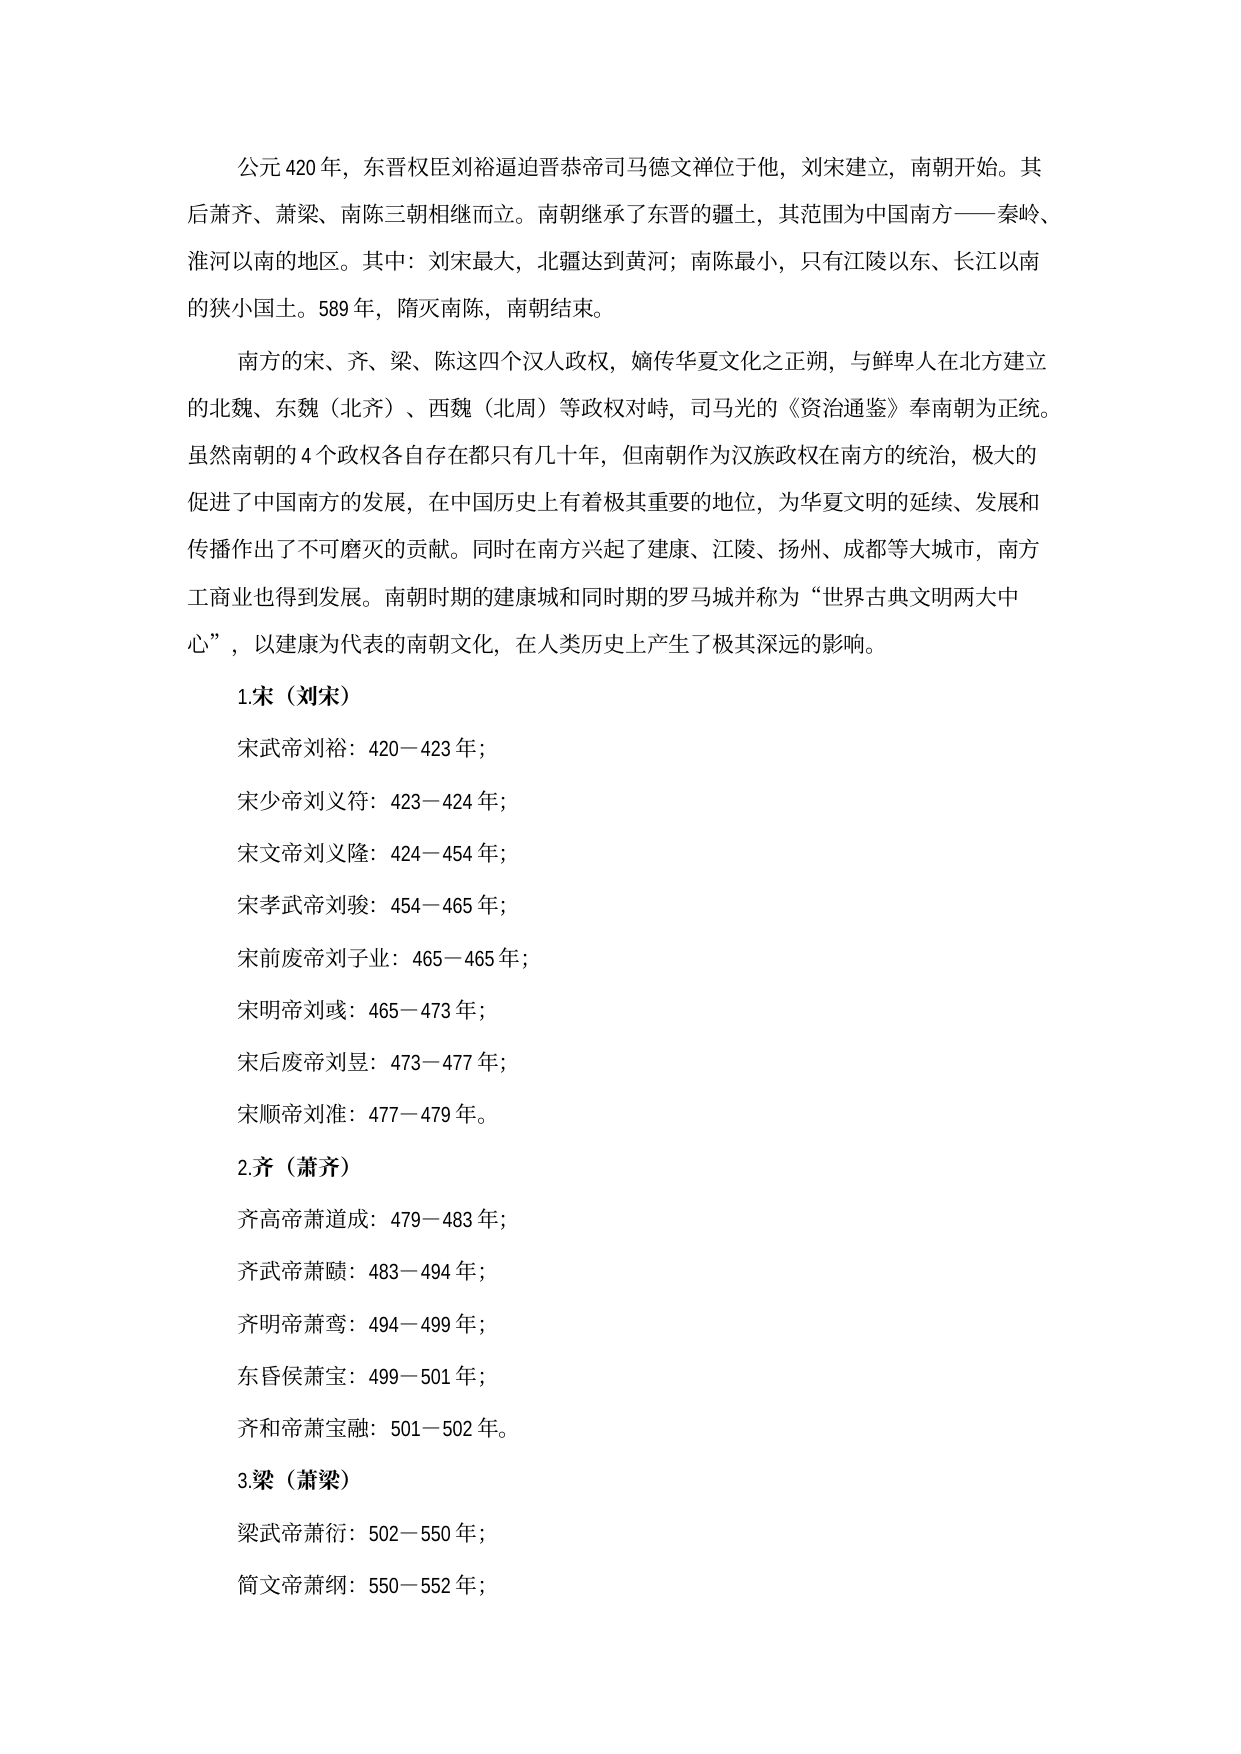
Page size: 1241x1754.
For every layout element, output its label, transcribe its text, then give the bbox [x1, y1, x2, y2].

text 宋后废帝刘昱：473－477年； [187, 1045, 1053, 1077]
text 宋顺帝刘准：477－479年。 [187, 1098, 1053, 1129]
text 东昏侯萧宝：499－501年； [187, 1359, 1053, 1391]
text 宋文帝刘义隆：424－454年； [187, 836, 1053, 868]
text 南方的宋、齐、梁、陈这四个汉人政权，嫡传华夏文化之正朔，与鲜卑人在北方建立的北魏、东魏（北齐）、西魏（北周）等政权对峙，司马光的《资治通鉴》奉南朝为正统。虽然南朝的4个政权各自存在都只有几十年，但南朝作为汉族政权在南方的统治，极大的促进了中国南方的发展，在中国历史上有着极其重要的地位，为华夏文明的延续、发展和传播作出了不可磨灭的贡献。同时在南方兴起了建康、江陵、扬州、成都等大城市，南方工商业也得到发展。南朝时期的建康城和同时期的罗马城并称为“世界古典文明两大中心”，以建康为代表的南朝文化，在人类历史上产生了极其深远的影响。 [187, 344, 1053, 658]
text 宋少帝刘义符：423－424年； [187, 784, 1053, 815]
text 齐明帝萧鸾：494－499年； [187, 1307, 1053, 1338]
text 梁武帝萧衍：502－550年； [187, 1516, 1053, 1547]
text 齐高帝萧道成：479－483年； [187, 1202, 1053, 1234]
text 齐武帝萧赜：483－494年； [187, 1254, 1053, 1286]
text 公元420年，东晋权臣刘裕逼迫晋恭帝司马德文禅位于他，刘宋建立，南朝开始。其后萧齐、萧梁、南陈三朝相继而立。南朝继承了东晋的疆土，其范围为中国南方——秦岭、淮河以南的地区。其中：刘宋最大，北疆达到黄河；南陈最小，只有江陵以东、长江以南的狭小国土。589年，隋灭南陈，南朝结束。 [187, 150, 1053, 323]
text 宋武帝刘裕：420－423年； [187, 732, 1053, 763]
text 宋孝武帝刘骏：454－465年； [187, 888, 1053, 920]
text 2.齐（萧齐） [187, 1150, 1053, 1181]
text 齐和帝萧宝融：501－502年。 [187, 1411, 1053, 1443]
text 1.宋（刘宋） [187, 679, 1053, 711]
text 宋前废帝刘子业：465－465年； [187, 941, 1053, 972]
text 3.梁（萧梁） [187, 1464, 1053, 1495]
text 宋明帝刘彧：465－473年； [187, 993, 1053, 1024]
text 简文帝萧纲：550－552年； [187, 1568, 1053, 1600]
